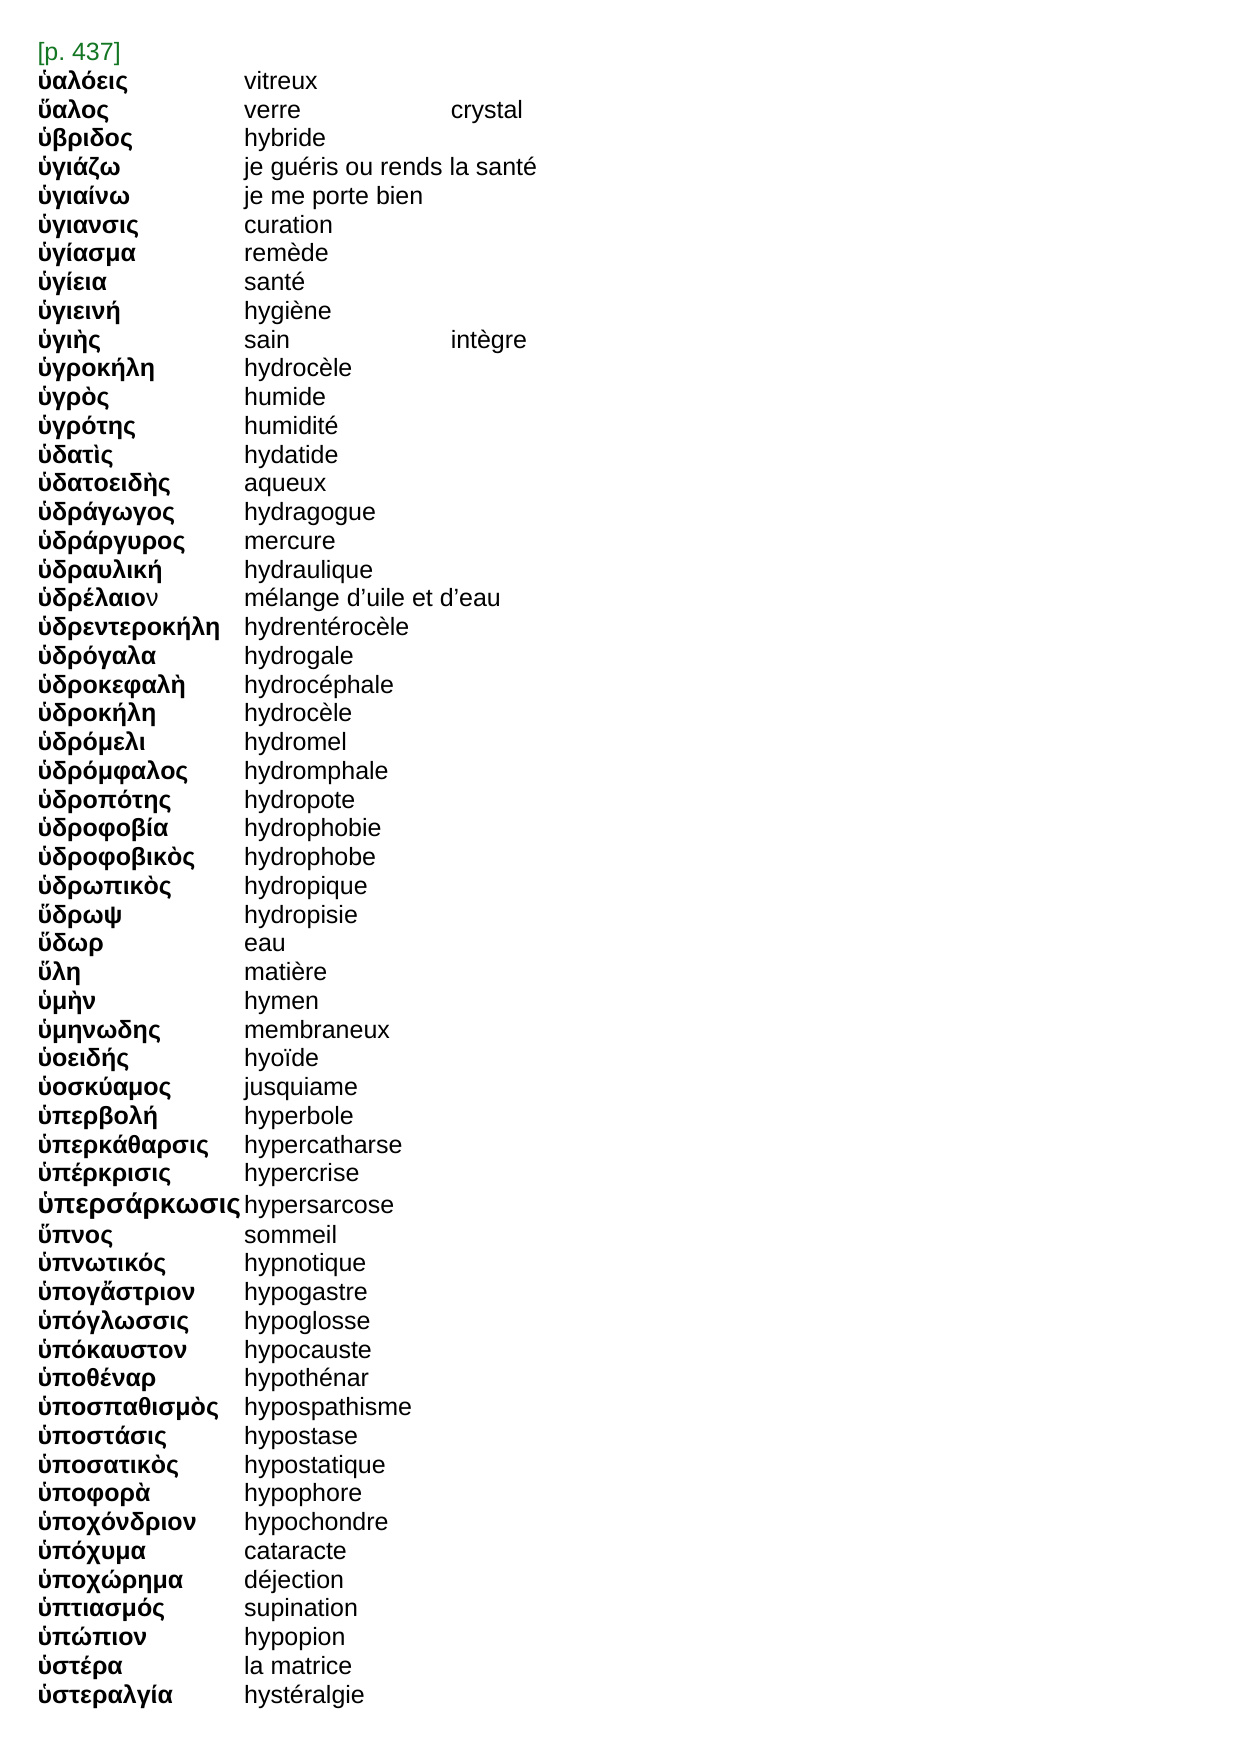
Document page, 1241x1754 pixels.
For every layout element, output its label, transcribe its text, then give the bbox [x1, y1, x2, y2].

text ὑστέρα la matrice [37, 1651, 1203, 1679]
text ὑγρότης humidité [37, 411, 1203, 440]
text ὑδρεντεροκήλη hydrentérocèle [37, 612, 1203, 641]
text ὑδρόγαλα hydrogale [37, 641, 1203, 670]
text ὑοειδής hyoïde [37, 1043, 1203, 1072]
text ὑδροκεφαλὴ hydrocéphale [37, 670, 1203, 698]
text ὑποφορὰ hypophore [37, 1478, 1203, 1507]
text ὑπερκάθαρσις hypercatharse [37, 1130, 1203, 1158]
text ὕδρωψ hydropisie [37, 900, 1203, 928]
text ὑπόχυμα cataracte [37, 1536, 1203, 1564]
text ὑποστάσις hypostase [37, 1421, 1203, 1449]
text ὑπέρκρισις hypercrise [37, 1158, 1203, 1187]
text ὑοσκύαμος jusquiame [37, 1072, 1203, 1101]
text ὑδρωπικὸς hydropique [37, 871, 1203, 900]
text ὑπερσάρκωσις hypersarcose [37, 1187, 1203, 1219]
text ὑγίασμα remède [37, 238, 1203, 267]
text ὕλη matière [37, 957, 1203, 986]
text ὑδρόμφαλος hydromphale [37, 756, 1203, 785]
text ὕδωρ eau [37, 928, 1203, 957]
text ὑποσπαθισμὸς hypospathisme [37, 1392, 1203, 1421]
text ὑπνωτικός hypnotique [37, 1248, 1203, 1277]
text ὑπόκαυστον hypocauste [37, 1334, 1203, 1363]
text ὑγροκήλη hydrocèle [37, 353, 1203, 382]
text ὑδροφοβικὸς hydrophobe [37, 842, 1203, 871]
text ὑμὴν hymen [37, 986, 1203, 1015]
text ὕαλος verre crystal [37, 95, 1203, 123]
text ὑπερβολή hyperbole [37, 1101, 1203, 1130]
text ὑποχόνδριον hypochondre [37, 1507, 1203, 1536]
text [p. 437] [37, 37, 1203, 66]
text ὑποθέναρ hypothénar [37, 1363, 1203, 1392]
text ὑγιεινή hygiène [37, 296, 1203, 325]
text ὑγιάζω je guéris ou rends la santé [37, 152, 1203, 181]
text ὑδράγωγος hydragogue [37, 497, 1203, 526]
text ὑστεραλγία hystéralgie [37, 1679, 1203, 1708]
text ὑποσατικὸς hypostatique [37, 1449, 1203, 1478]
text ὑπτιασμός supination [37, 1593, 1203, 1622]
text ὑδατὶς hydatide [37, 440, 1203, 468]
text ὑποχώρημα déjection [37, 1564, 1203, 1593]
text ὑγιὴς sain intègre [37, 325, 1203, 353]
text ὑαλόεις vitreux [37, 66, 1203, 95]
text ὑδρόμελι hydromel [37, 727, 1203, 756]
text ὑγιανσις curation [37, 210, 1203, 238]
text ὑγρὸς humide [37, 382, 1203, 411]
text ὑγιαίνω je me porte bien [37, 181, 1203, 210]
text ὑδρέλαιον mélange d’uile et d’eau [37, 583, 1203, 612]
text ὑδραυλική hydraulique [37, 555, 1203, 583]
text ὑπώπιον hypopion [37, 1622, 1203, 1651]
text ὑπόγλωσσις hypoglosse [37, 1306, 1203, 1334]
text ὑδατοειδὴς aqueux [37, 468, 1203, 497]
text ὕπνος sommeil [37, 1219, 1203, 1248]
text ὑμηνωδης membraneux [37, 1015, 1203, 1043]
text ὑπογἄστριον hypogastre [37, 1277, 1203, 1306]
text ὑγίεια santé [37, 267, 1203, 296]
text ὑδροπότης hydropote [37, 785, 1203, 813]
text ὑδροκήλη hydrocèle [37, 698, 1203, 727]
text ὑβριδος hybride [37, 123, 1203, 152]
text ὑδράργυρος mercure [37, 526, 1203, 555]
text ὑδροφοβία hydrophobie [37, 813, 1203, 842]
